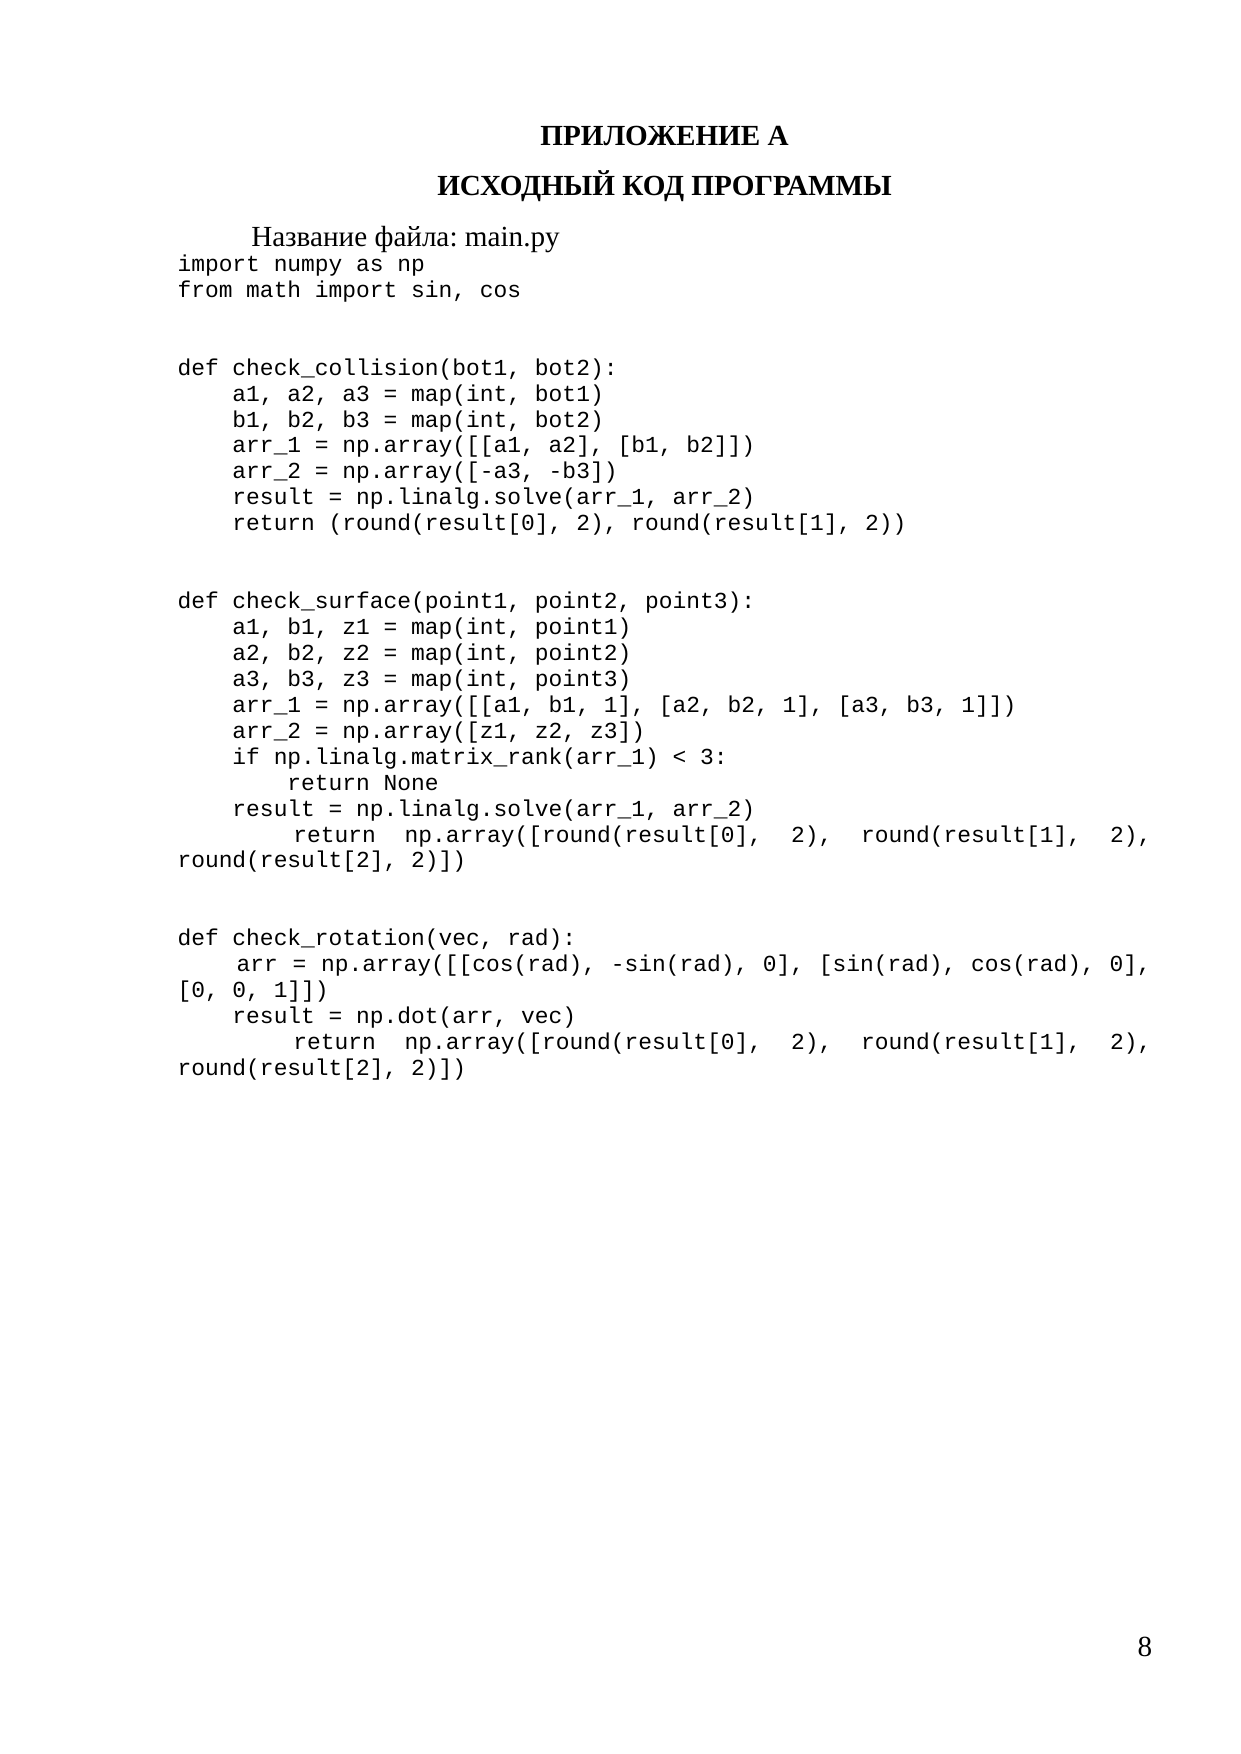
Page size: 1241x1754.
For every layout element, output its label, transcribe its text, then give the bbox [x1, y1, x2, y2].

text Название файла: main.py [177, 219, 1152, 252]
text import numpy as np [177, 252, 1152, 278]
text arr_1 = np.array([[a1, b1, 1], [a2, b2, 1], [a3, b3, 1]]) [177, 693, 1152, 719]
text def check_collision(bot1, bot2): [177, 356, 1152, 382]
text return np.array([round(result[0], 2), round(result[1], 2), round(result[2], 2)]) [177, 1030, 1152, 1082]
text b1, b2, b3 = map(int, bot2) [177, 408, 1152, 434]
text return None [177, 771, 1152, 797]
text a1, b1, z1 = map(int, point1) [177, 615, 1152, 641]
text from math import sin, cos [177, 278, 1152, 304]
text if np.linalg.matrix_rank(arr_1) < 3: [177, 745, 1152, 771]
text return (round(result[0], 2), round(result[1], 2)) [177, 512, 1152, 538]
text a2, b2, z2 = map(int, point2) [177, 641, 1152, 667]
text arr = np.array([[cos(rad), -sin(rad), 0], [sin(rad), cos(rad), 0], [0, 0, 1]]) [177, 953, 1152, 1004]
text result = np.dot(arr, vec) [177, 1004, 1152, 1030]
text arr_1 = np.array([[a1, a2], [b1, b2]]) [177, 434, 1152, 460]
subtitle Приложение А Исходный код программы [177, 118, 1152, 202]
text a1, a2, a3 = map(int, bot1) [177, 382, 1152, 408]
text result = np.linalg.solve(arr_1, arr_2) [177, 486, 1152, 512]
text arr_2 = np.array([-a3, -b3]) [177, 460, 1152, 486]
text arr_2 = np.array([z1, z2, z3]) [177, 719, 1152, 745]
text def check_rotation(vec, rad): [177, 927, 1152, 953]
text result = np.linalg.solve(arr_1, arr_2) [177, 797, 1152, 823]
text a3, b3, z3 = map(int, point3) [177, 667, 1152, 693]
text def check_surface(point1, point2, point3): [177, 589, 1152, 615]
text return np.array([round(result[0], 2), round(result[1], 2), round(result[2], 2)]) [177, 823, 1152, 875]
